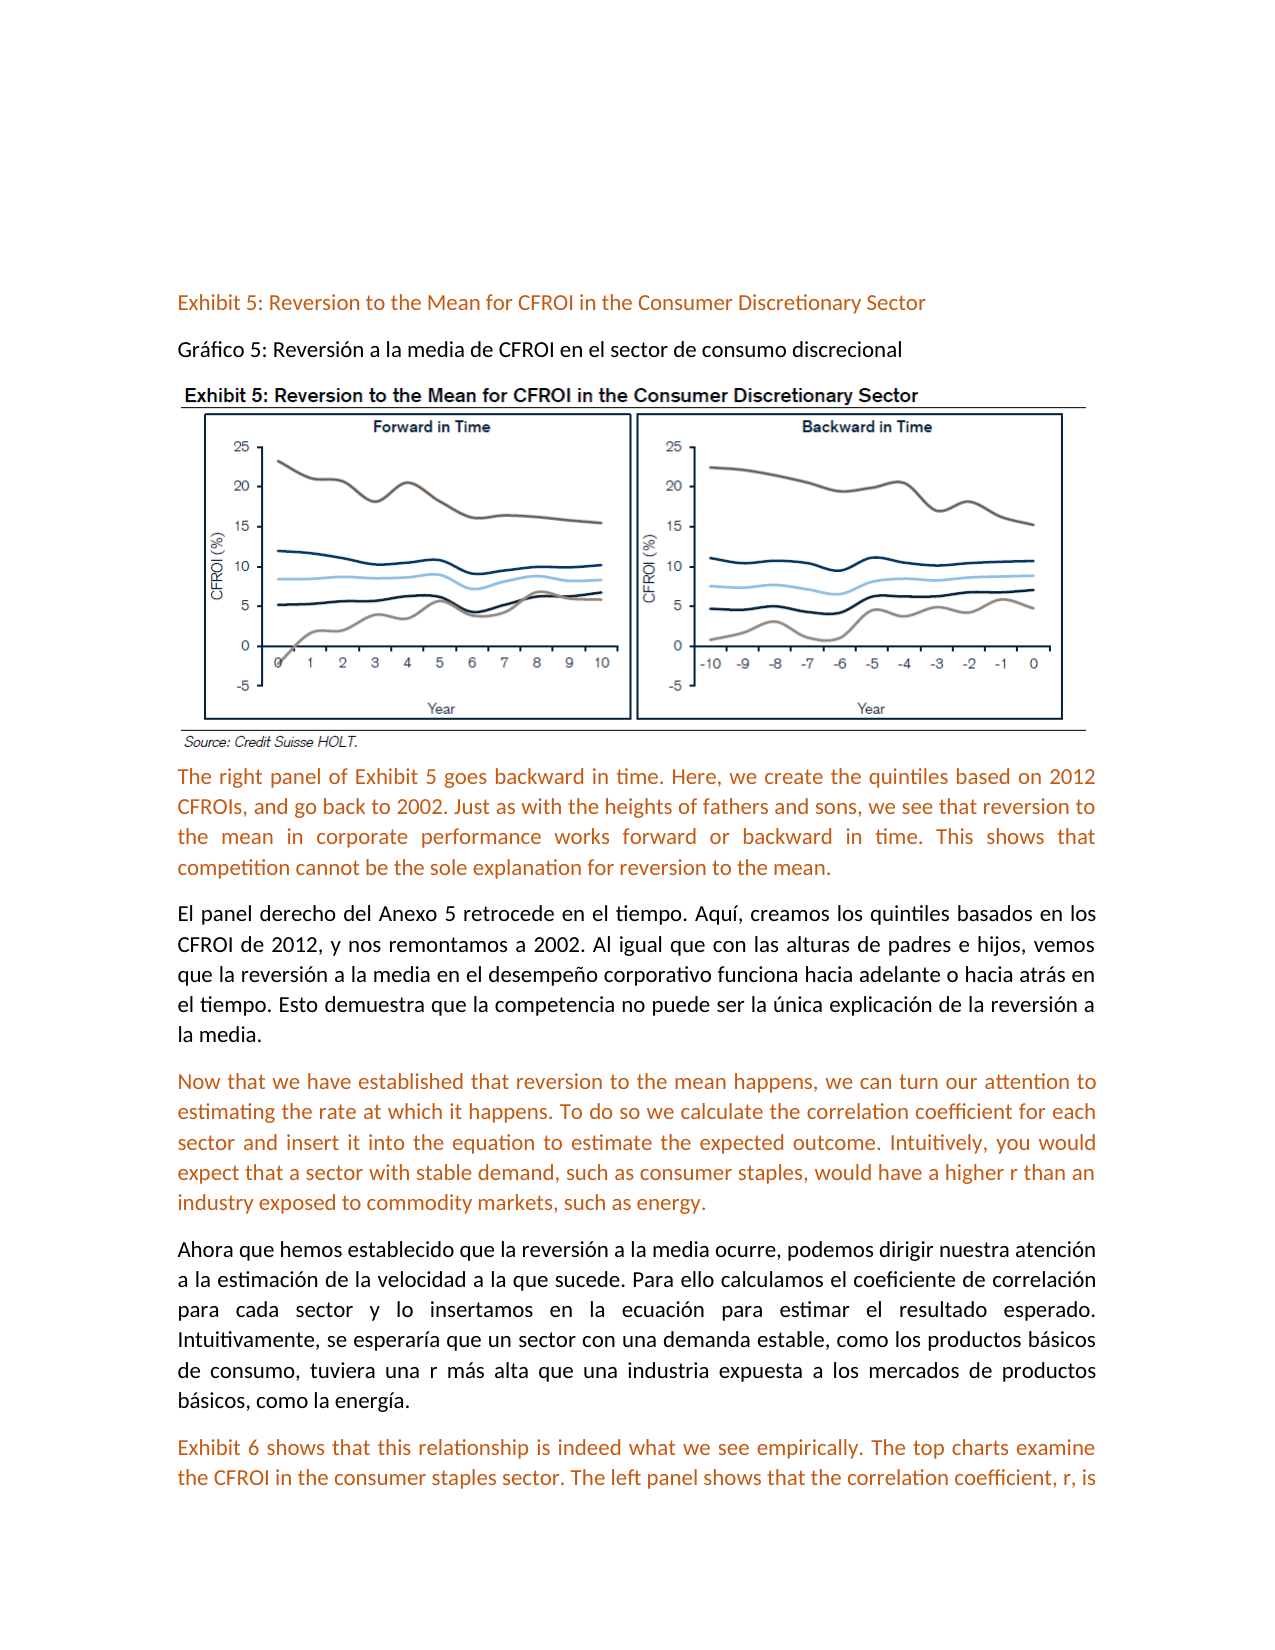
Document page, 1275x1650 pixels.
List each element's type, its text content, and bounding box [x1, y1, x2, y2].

text Exhibit 5: Reversion to the Mean for CFROI in the Consumer Discretionary Sector [177, 288, 1098, 316]
picture [177, 382, 1097, 760]
text Gráfico 5: Reversión a la media de CFROI en el sector de consumo discrecional [177, 335, 1098, 363]
text Now that we have established that reversion to the mean happens, we can turn our attention to estimating the rate at which it happens. To do so we calculate the correlation coefficient for each sector and insert it into the equation to estimate the expected outcome. Intuitively, you would expect that a sector with stable demand, such as consumer staples, would have a higher r than an industry exposed to commodity markets, such as energy. [177, 1067, 1098, 1216]
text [177, 1433, 1098, 1491]
text Ahora que hemos establecido que la reversión a la media ocurre, podemos dirigir nuestra atención a la estimación de la velocidad a la que sucede. Para ello calculamos el coeficiente de correlación para cada sector y lo insertamos en la ecuación para estimar el resultado esperado. Intuitivamente, se esperaría que un sector con una demanda estable, como los productos básicos de consumo, tuviera una r más alta que una industria expuesta a los mercados de productos básicos, como la energía. [177, 1235, 1098, 1414]
text El panel derecho del Anexo 5 retrocede en el tiempo. Aquí, creamos los quintiles basados en los CFROI de 2012, y nos remontamos a 2002. Al igual que con las alturas de padres e hijos, vemos que la reversión a la media en el desempeño corporativo funciona hacia adelante o hacia atrás en el tiempo. Esto demuestra que la competencia no puede ser la única explicación de la reversión a la media. [177, 899, 1098, 1048]
